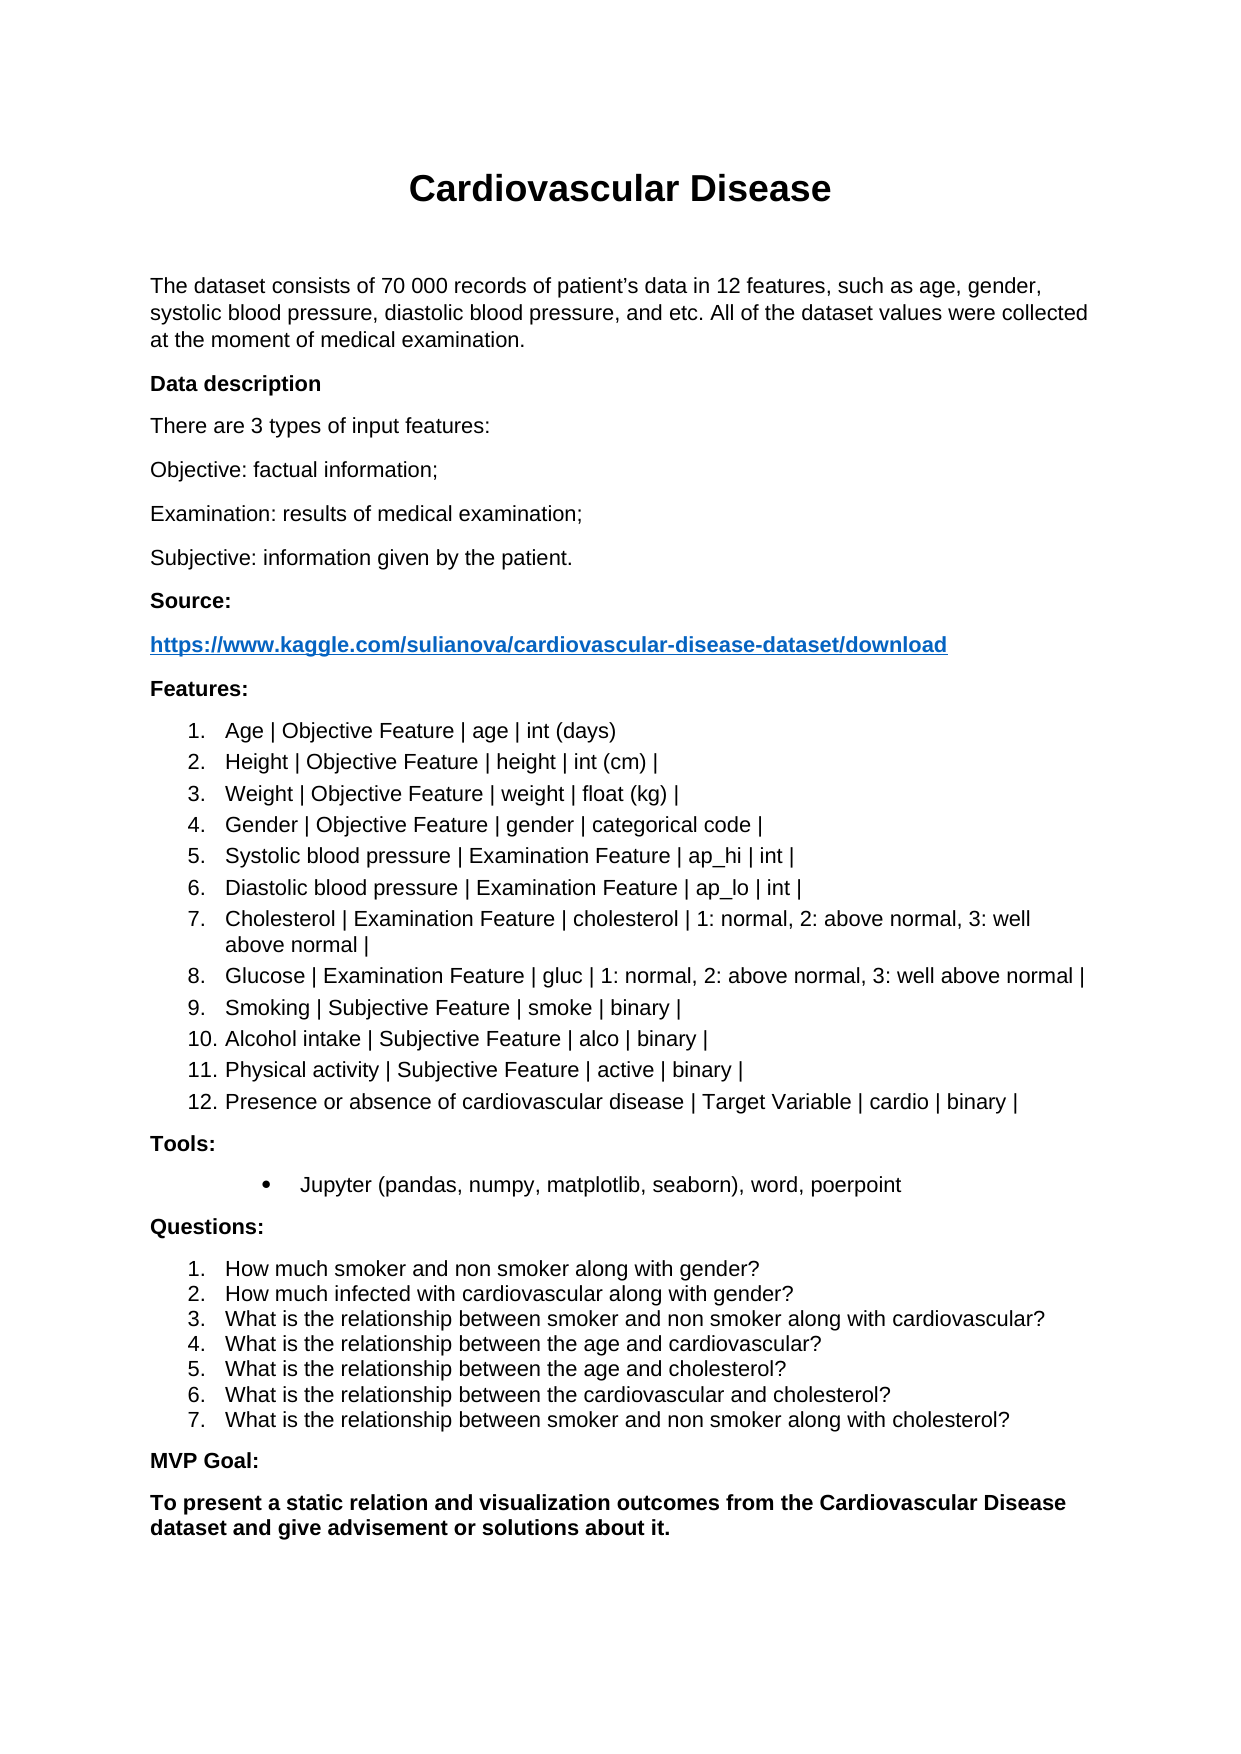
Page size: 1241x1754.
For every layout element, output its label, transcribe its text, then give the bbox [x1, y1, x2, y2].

list What is the relationship between smoker and non smoker along with cholesterol? [187, 1407, 1090, 1432]
list What is the relationship between the age and cholesterol? [187, 1356, 1090, 1382]
text Subjective: information given by the patient. [150, 544, 1090, 569]
list Glucose | Examination Feature | gluc | 1: normal, 2: above normal, 3: well above normal | [187, 963, 1090, 988]
text Tools: [150, 1131, 1090, 1156]
list Alcohol intake | Subjective Feature | alco | binary | [187, 1026, 1090, 1051]
list Presence or absence of cardiovascular disease | Target Variable | cardio | binary | [187, 1089, 1090, 1114]
text Questions: [150, 1214, 1090, 1239]
list How much smoker and non smoker along with gender? [187, 1256, 1090, 1281]
list Diastolic blood pressure | Examination Feature | ap_lo | int | [187, 875, 1090, 900]
list What is the relationship between the age and cardiovascular? [187, 1331, 1090, 1356]
list Cholesterol | Examination Feature | cholesterol | 1: normal, 2: above normal, 3: well above normal | [187, 906, 1090, 957]
text Examination: results of medical examination; [150, 501, 1090, 526]
text Objective: factual information; [150, 457, 1090, 482]
text Data description [150, 371, 1090, 396]
text https://www.kaggle.com/sulianova/cardiovascular-disease-dataset/download [150, 632, 1090, 657]
list How much infected with cardiovascular along with gender? [187, 1281, 1090, 1306]
list Physical activity | Subjective Feature | active | binary | [187, 1057, 1090, 1083]
list Weight | Objective Feature | weight | float (kg) | [187, 781, 1090, 806]
text MVP Goal: [150, 1448, 1090, 1474]
list Jupyter (pandas, numpy, matplotlib, seaborn), word, poerpoint [262, 1172, 1090, 1197]
text Cardiovascular Disease [150, 166, 1090, 209]
text There are 3 types of input features: [150, 413, 1090, 438]
list What is the relationship between smoker and non smoker along with cardiovascular? [187, 1306, 1090, 1331]
text Source: [150, 588, 1090, 613]
list Smoking | Subjective Feature | smoke | binary | [187, 994, 1090, 1020]
list Systolic blood pressure | Examination Feature | ap_hi | int | [187, 843, 1090, 869]
list Age | Objective Feature | age | int (days) [187, 718, 1090, 743]
list Height | Objective Feature | height | int (cm) | [187, 749, 1090, 774]
list Gender | Objective Feature | gender | categorical code | [187, 812, 1090, 837]
list What is the relationship between the cardiovascular and cholesterol? [187, 1382, 1090, 1407]
text The dataset consists of 70 000 records of patient’s data in 12 features, such as age, gender, systolic blood pressure, diastolic blood pressure, and etc. All of the dataset values were collected at the moment of medical examination. [150, 273, 1090, 352]
text Features: [150, 676, 1090, 701]
text To present a static relation and visualization outcomes from the Cardiovascular Disease dataset and give advisement or solutions about it. [150, 1490, 1090, 1541]
